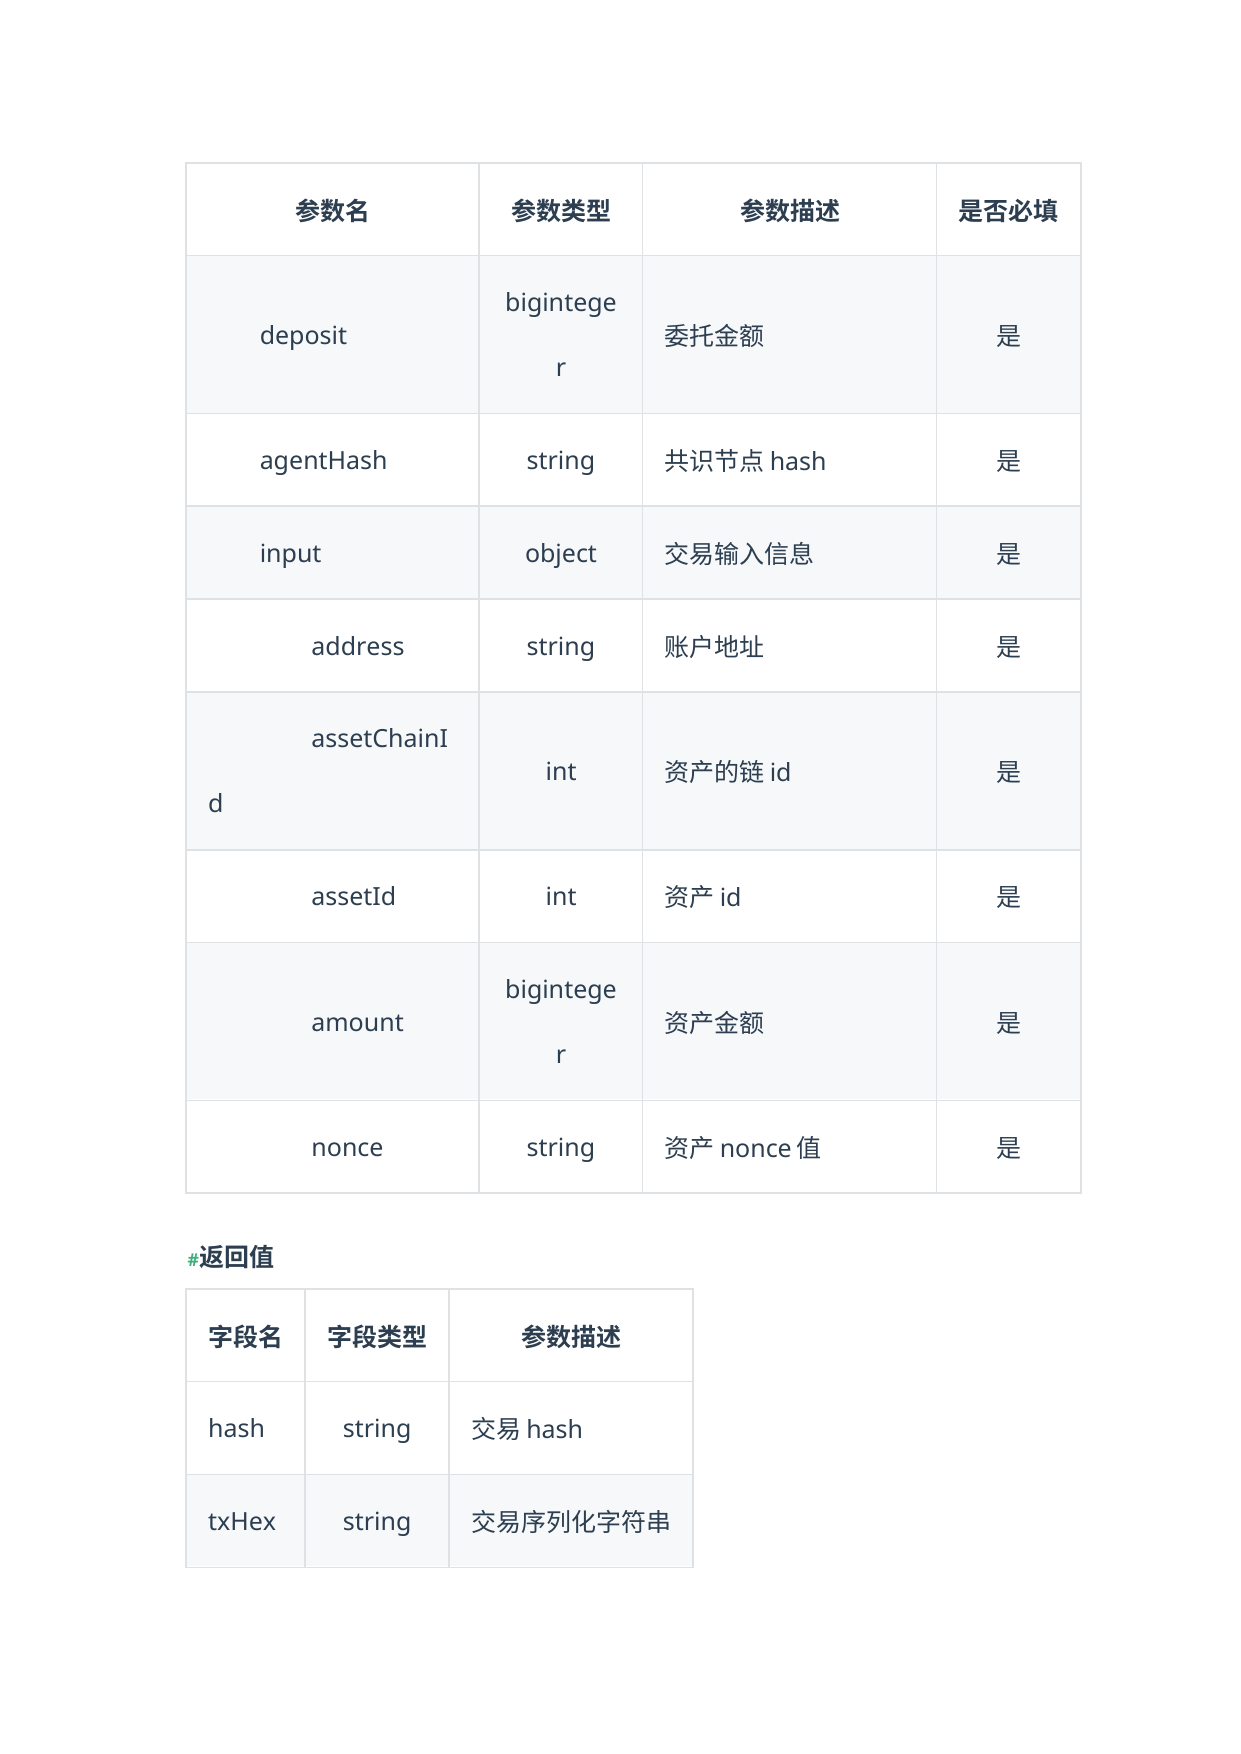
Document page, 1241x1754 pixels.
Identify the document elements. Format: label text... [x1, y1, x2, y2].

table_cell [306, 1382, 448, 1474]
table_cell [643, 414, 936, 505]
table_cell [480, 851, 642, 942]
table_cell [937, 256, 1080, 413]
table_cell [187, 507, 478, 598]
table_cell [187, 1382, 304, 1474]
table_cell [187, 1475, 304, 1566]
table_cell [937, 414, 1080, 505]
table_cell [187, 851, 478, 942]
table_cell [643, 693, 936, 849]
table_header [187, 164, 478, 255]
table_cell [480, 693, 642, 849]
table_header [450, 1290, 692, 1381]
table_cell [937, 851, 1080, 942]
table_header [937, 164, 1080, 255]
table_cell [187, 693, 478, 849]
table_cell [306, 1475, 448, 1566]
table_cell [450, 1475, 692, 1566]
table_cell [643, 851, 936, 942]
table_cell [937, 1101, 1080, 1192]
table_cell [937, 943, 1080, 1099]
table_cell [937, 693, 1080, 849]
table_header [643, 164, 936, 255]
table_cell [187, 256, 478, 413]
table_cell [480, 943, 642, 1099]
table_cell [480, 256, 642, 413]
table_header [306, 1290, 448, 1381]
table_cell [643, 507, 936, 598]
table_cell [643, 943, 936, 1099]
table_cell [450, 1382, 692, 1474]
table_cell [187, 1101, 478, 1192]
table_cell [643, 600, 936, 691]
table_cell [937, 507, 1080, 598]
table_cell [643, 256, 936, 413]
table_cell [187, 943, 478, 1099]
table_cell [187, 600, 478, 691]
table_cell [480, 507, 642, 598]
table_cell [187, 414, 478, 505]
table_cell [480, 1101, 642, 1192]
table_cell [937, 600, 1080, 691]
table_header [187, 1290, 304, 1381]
subtitle #返回值 [187, 1223, 1053, 1288]
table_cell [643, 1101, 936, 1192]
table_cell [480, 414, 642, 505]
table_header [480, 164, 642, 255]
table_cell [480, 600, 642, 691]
